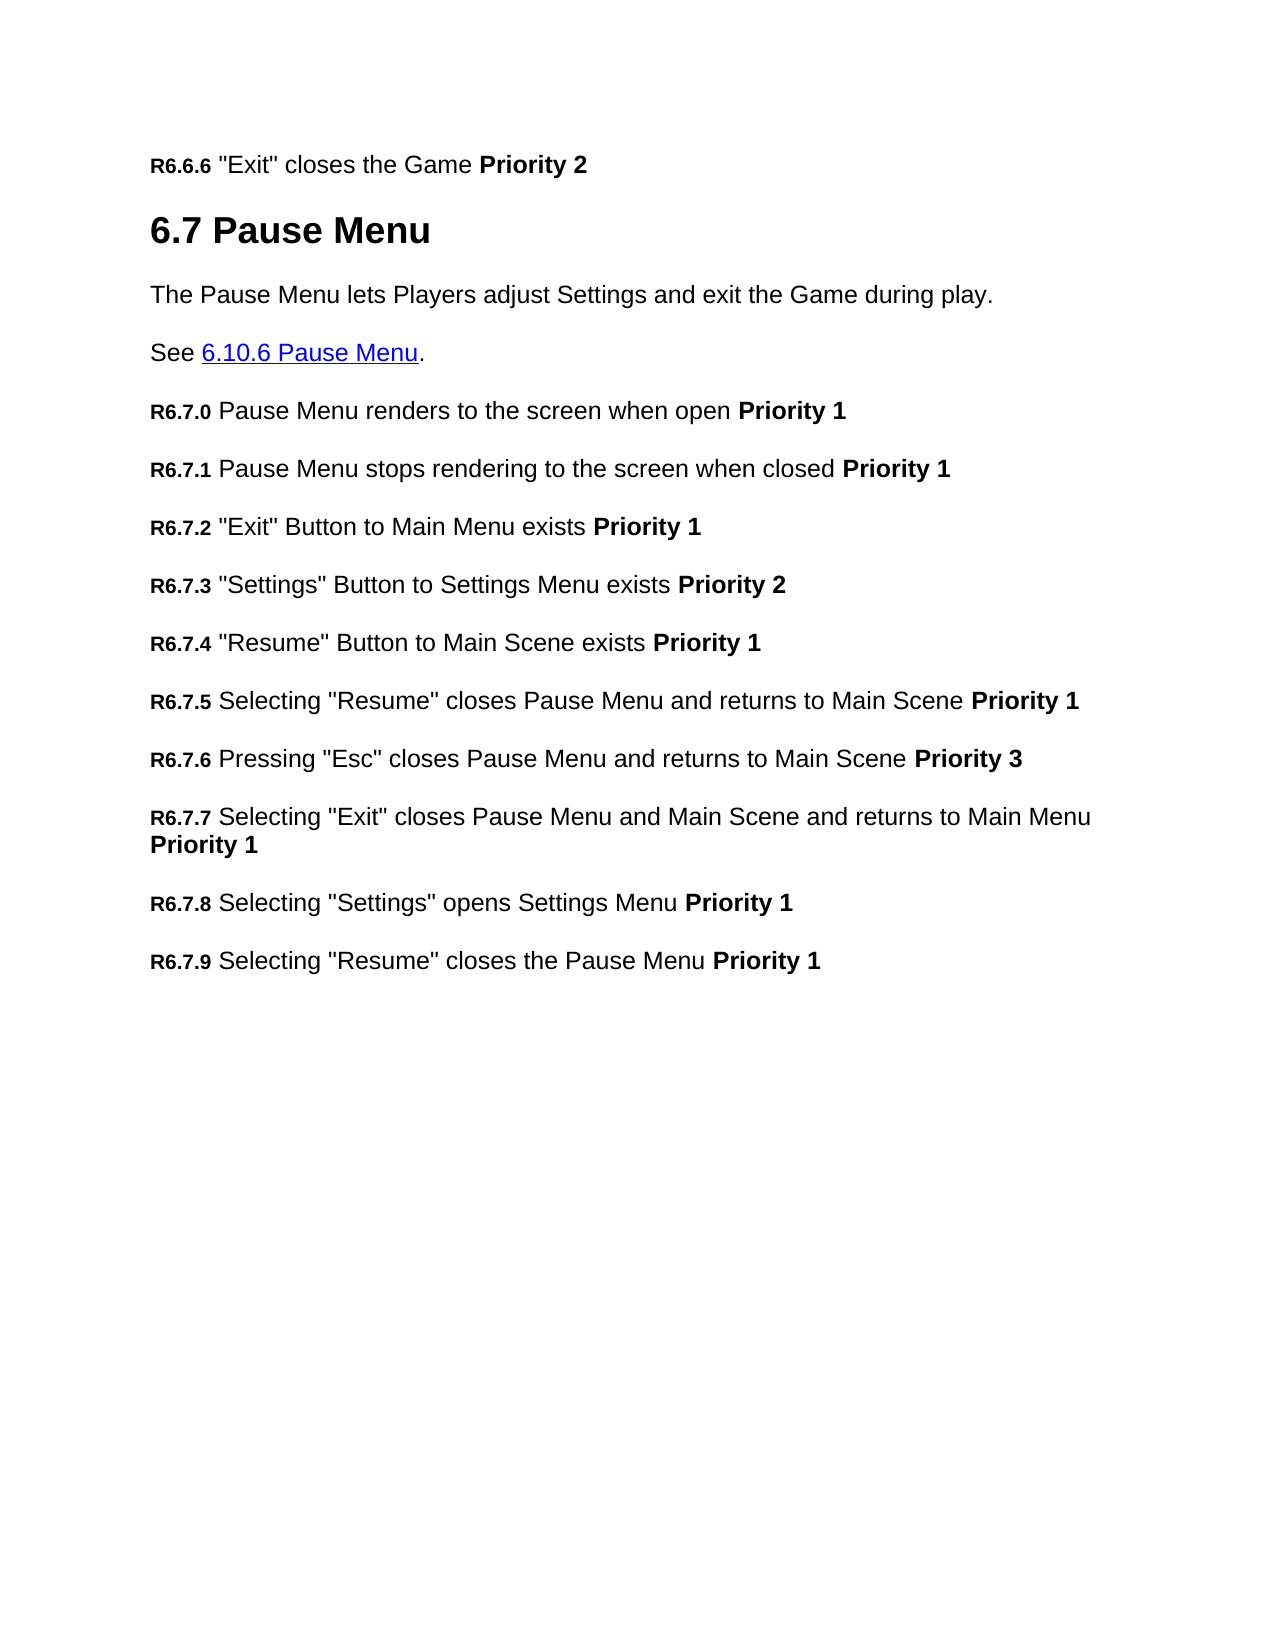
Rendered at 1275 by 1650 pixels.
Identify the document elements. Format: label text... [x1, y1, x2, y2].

text R6.7.4 "Resume" Button to Main Scene exists Priority 1 [150, 628, 1125, 656]
subtitle 6.7 Pause Menu [150, 208, 1125, 251]
text R6.7.2 "Exit" Button to Main Menu exists Priority 1 [150, 512, 1125, 541]
text See 6.10.6 Pause Menu. [150, 338, 1125, 367]
text R6.7.1 Pause Menu stops rendering to the screen when closed Priority 1 [150, 454, 1125, 483]
text R6.7.7 Selecting "Exit" closes Pause Menu and Main Scene and returns to Main Menu Priority 1 [150, 801, 1125, 859]
text R6.7.6 Pressing "Esc" closes Pause Menu and returns to Main Scene Priority 3 [150, 743, 1125, 772]
text R6.7.5 Selecting "Resume" closes Pause Menu and returns to Main Scene Priority 1 [150, 686, 1125, 714]
text R6.7.9 Selecting "Resume" closes the Pause Menu Priority 1 [150, 946, 1125, 975]
text R6.7.3 "Settings" Button to Settings Menu exists Priority 2 [150, 570, 1125, 598]
text R6.6.6 "Exit" closes the Game Priority 2 [150, 150, 1125, 179]
text The Pause Menu lets Players adjust Settings and exit the Game during play. [150, 280, 1125, 309]
text R6.7.0 Pause Menu renders to the screen when open Priority 1 [150, 396, 1125, 425]
text R6.7.8 Selecting "Settings" opens Settings Menu Priority 1 [150, 888, 1125, 917]
